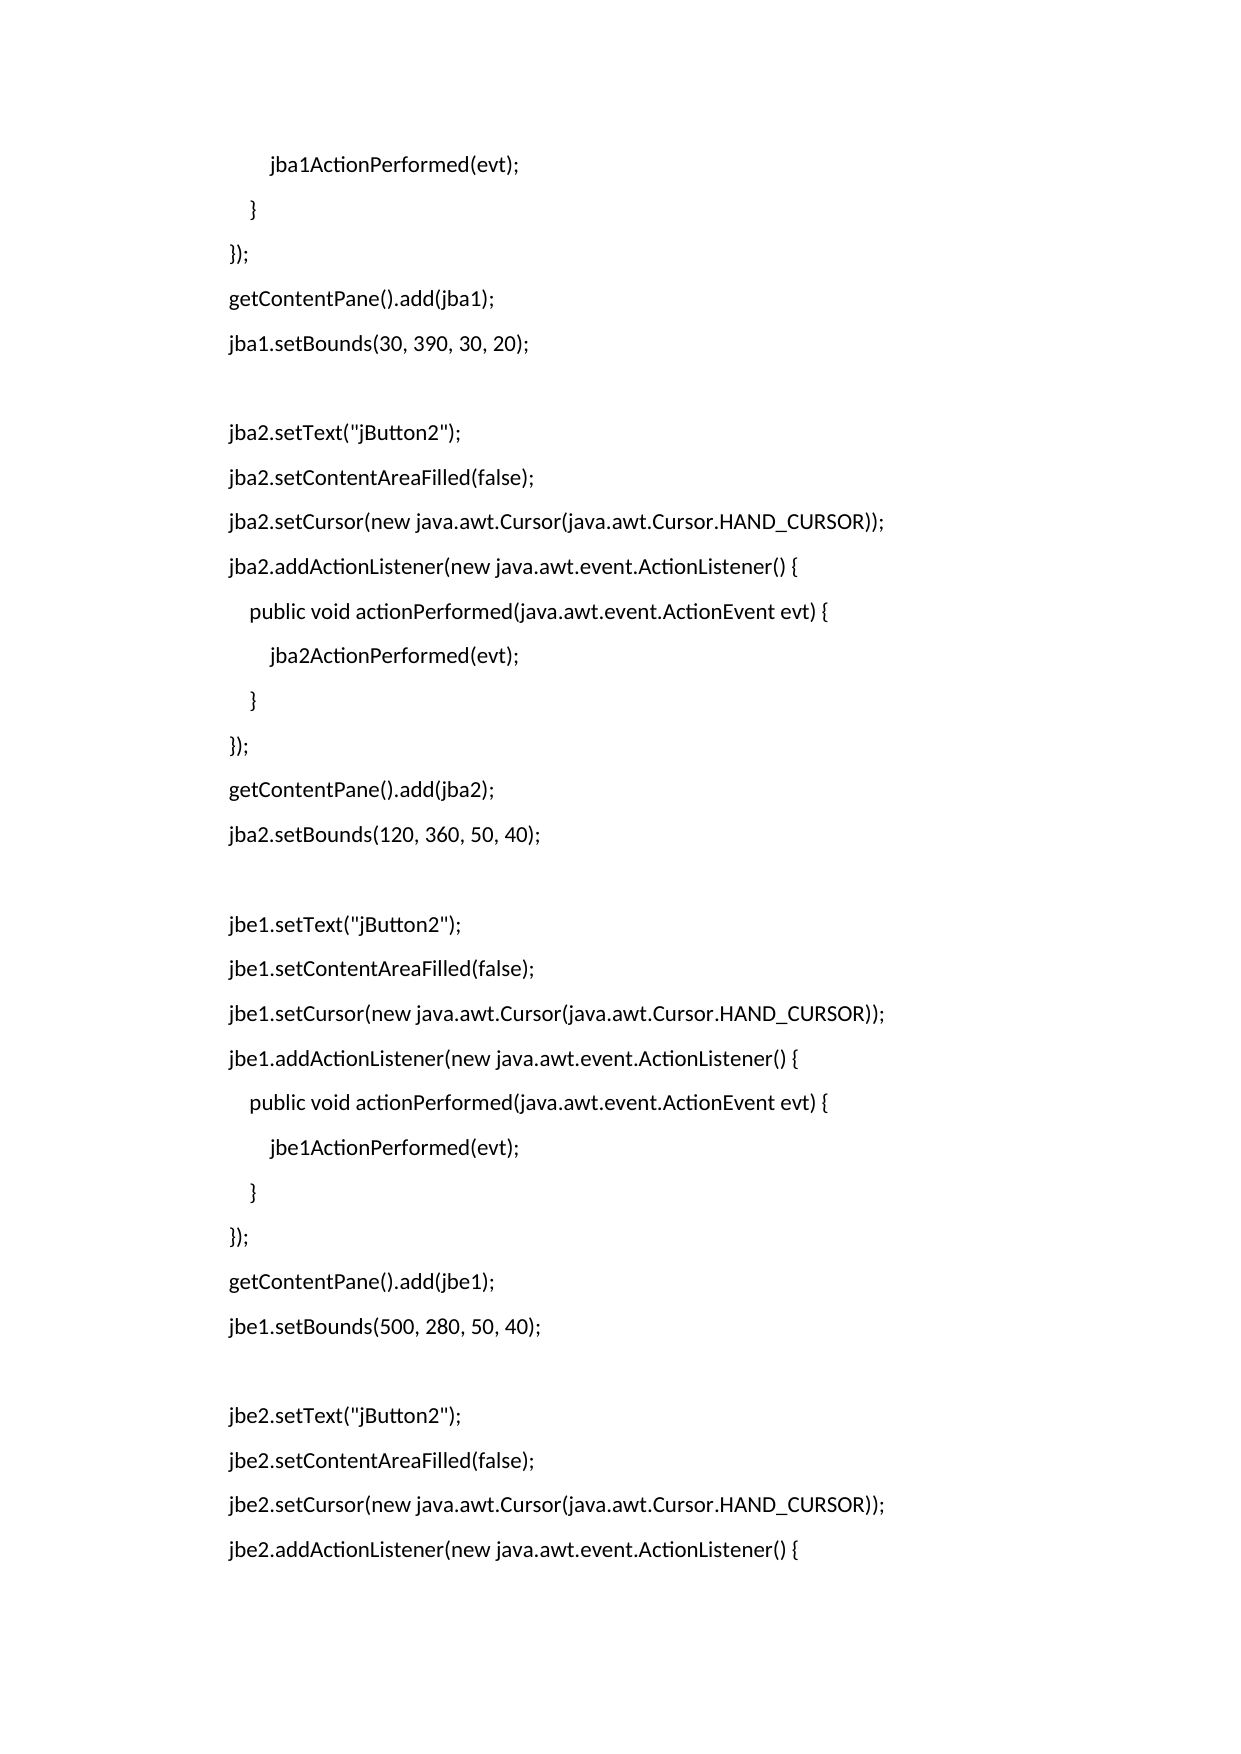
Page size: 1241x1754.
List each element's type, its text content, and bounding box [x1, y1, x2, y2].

text } [187, 686, 1053, 714]
text jbe2.setText("jButton2"); [187, 1401, 1053, 1429]
text jbe2.setCursor(new java.awt.Cursor(java.awt.Cursor.HAND_CURSOR)); [187, 1491, 1053, 1519]
text jba1.setBounds(30, 390, 30, 20); [187, 329, 1053, 357]
text jbe1ActionPerformed(evt); [187, 1133, 1053, 1161]
text jbe1.setText("jButton2"); [187, 910, 1053, 938]
text getContentPane().add(jba2); [187, 776, 1053, 804]
text jbe1.setContentAreaFilled(false); [187, 954, 1053, 982]
text jba2.setCursor(new java.awt.Cursor(java.awt.Cursor.HAND_CURSOR)); [187, 507, 1053, 536]
text getContentPane().add(jbe1); [187, 1267, 1053, 1295]
text public void actionPerformed(java.awt.event.ActionEvent evt) { [187, 1088, 1053, 1116]
text }); [187, 731, 1053, 759]
text jbe1.setBounds(500, 280, 50, 40); [187, 1312, 1053, 1340]
text jbe1.addActionListener(new java.awt.event.ActionListener() { [187, 1044, 1053, 1072]
text jba2.setContentAreaFilled(false); [187, 463, 1053, 491]
text jbe2.addActionListener(new java.awt.event.ActionListener() { [187, 1535, 1053, 1563]
text jbe2.setContentAreaFilled(false); [187, 1446, 1053, 1474]
text }); [187, 1222, 1053, 1251]
text jbe1.setCursor(new java.awt.Cursor(java.awt.Cursor.HAND_CURSOR)); [187, 999, 1053, 1027]
text public void actionPerformed(java.awt.event.ActionEvent evt) { [187, 597, 1053, 625]
text jba1ActionPerformed(evt); [187, 150, 1053, 178]
text } [187, 1178, 1053, 1206]
text getContentPane().add(jba1); [187, 284, 1053, 312]
text jba2.addActionListener(new java.awt.event.ActionListener() { [187, 552, 1053, 580]
text jba2ActionPerformed(evt); [187, 642, 1053, 669]
text } [187, 195, 1053, 223]
text jba2.setBounds(120, 360, 50, 40); [187, 820, 1053, 848]
text }); [187, 239, 1053, 267]
text jba2.setText("jButton2"); [187, 418, 1053, 446]
